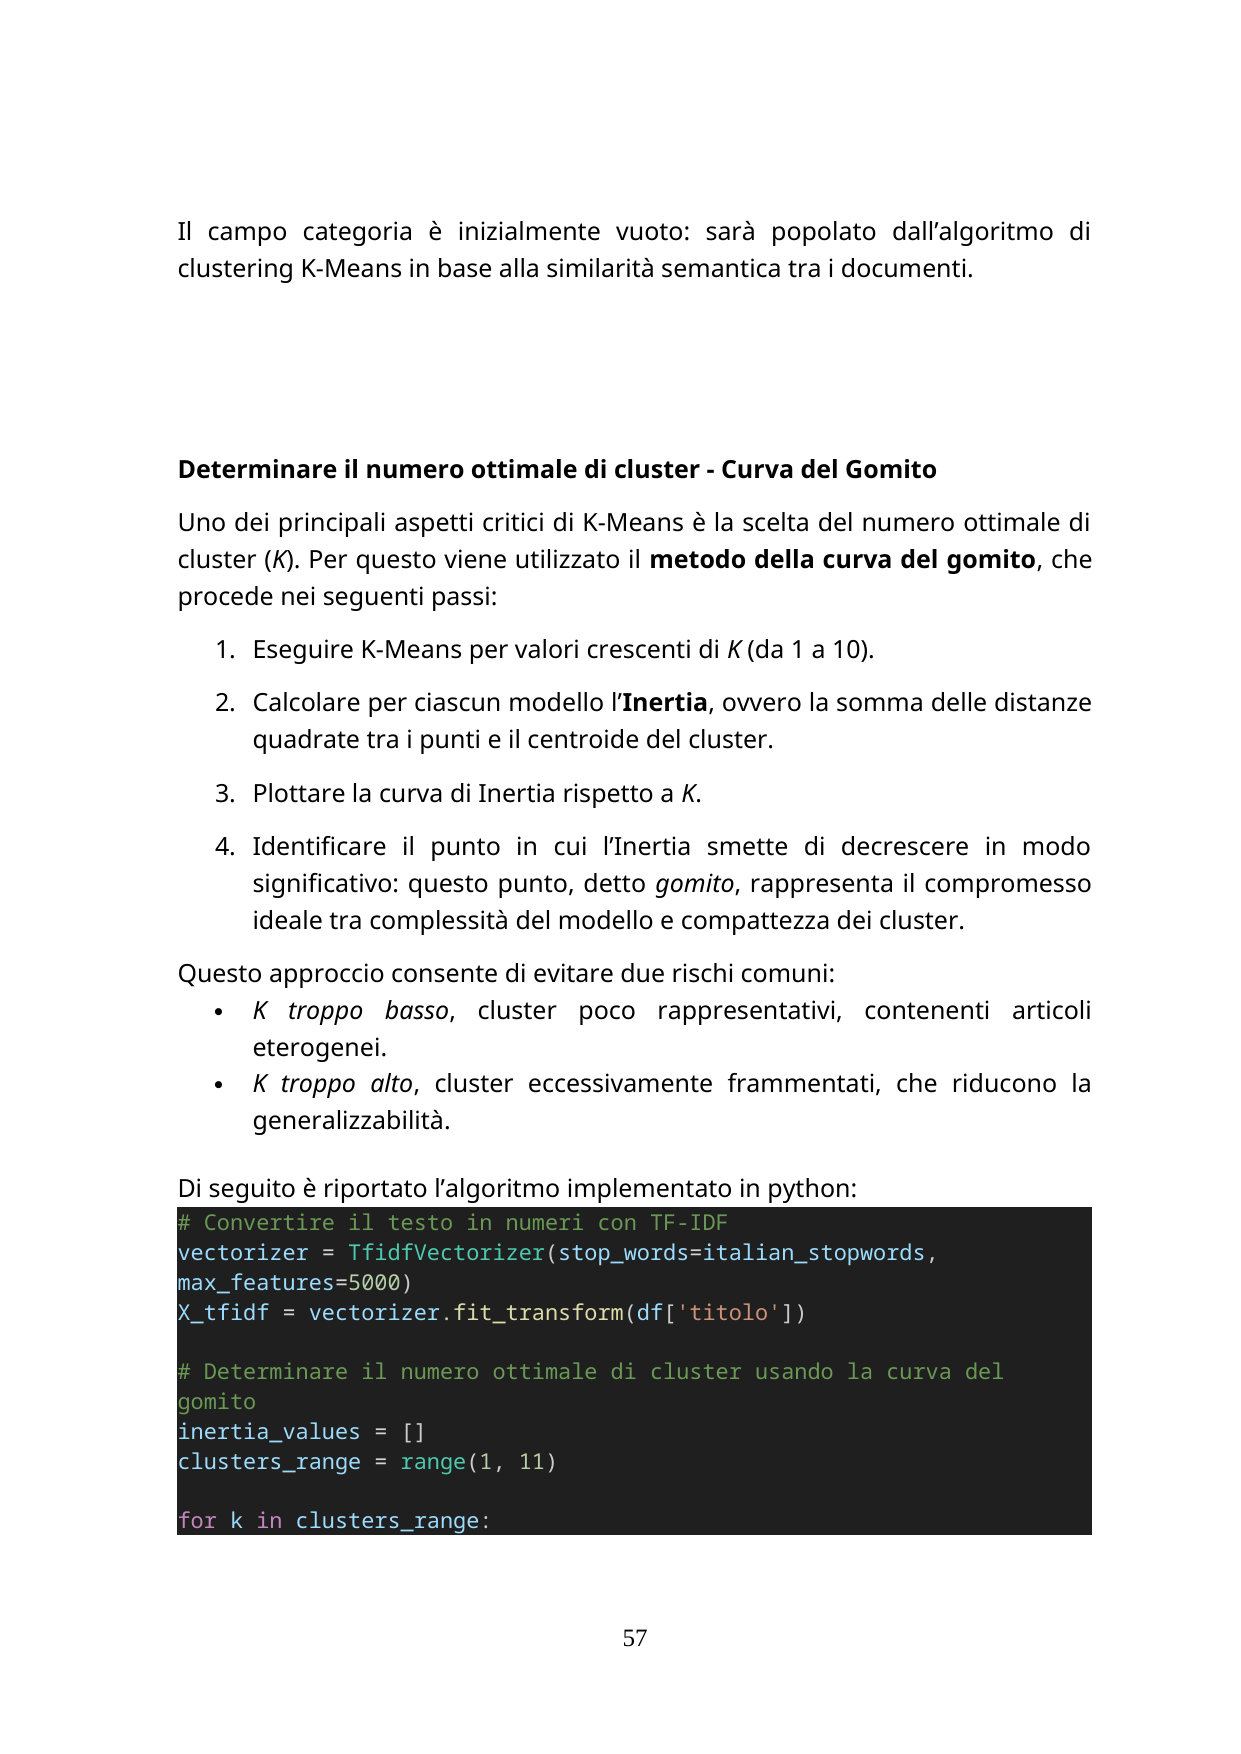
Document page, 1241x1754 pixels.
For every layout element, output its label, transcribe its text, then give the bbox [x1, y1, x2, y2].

list Eseguire K-Means per valori crescenti di K (da 1 a 10). [215, 632, 1092, 666]
list Identificare il punto in cui l’Inertia smette di decrescere in modo significativo: questo punto, detto gomito, rappresenta il compromesso ideale tra complessità del modello e compattezza dei cluster. [215, 829, 1092, 936]
text Di seguito è riportato l’algoritmo implementato in python: [177, 1171, 1092, 1205]
text clusters_range = range(1, 11) [177, 1446, 1092, 1476]
list Calcolare per ciascun modello l’Inertia, ovvero la somma delle distanze quadrate tra i punti e il centroide del cluster. [215, 685, 1092, 756]
text Il campo categoria è inizialmente vuoto: sarà popolato dall’algoritmo di clustering K-Means in base alla similarità semantica tra i documenti. [177, 214, 1092, 285]
list K troppo alto, cluster eccessivamente frammentati, che riducono la generalizzabilità. [215, 1066, 1092, 1137]
text Questo approccio consente di evitare due rischi comuni: [177, 956, 1092, 990]
text # Determinare il numero ottimale di cluster usando la curva del gomito [177, 1356, 1092, 1416]
text # Convertire il testo in numeri con TF-IDF [177, 1207, 1092, 1237]
text vectorizer = TfidfVectorizer(stop_words=italian_stopwords, max_features=5000) [177, 1237, 1092, 1297]
text inertia_values = [] [177, 1416, 1092, 1446]
text Determinare il numero ottimale di cluster - Curva del Gomito [177, 451, 1092, 485]
list Plottare la curva di Inertia rispetto a K. [215, 775, 1092, 809]
text for k in clusters_range: [177, 1505, 1092, 1535]
text X_tfidf = vectorizer.fit_transform(df['titolo']) [177, 1297, 1092, 1327]
list K troppo basso, cluster poco rappresentativi, contenenti articoli eterogenei. [215, 992, 1092, 1063]
text Uno dei principali aspetti critici di K-Means è la scelta del numero ottimale di cluster (K). Per questo viene utilizzato il metodo della curva del gomito, che procede nei seguenti passi: [177, 505, 1092, 612]
